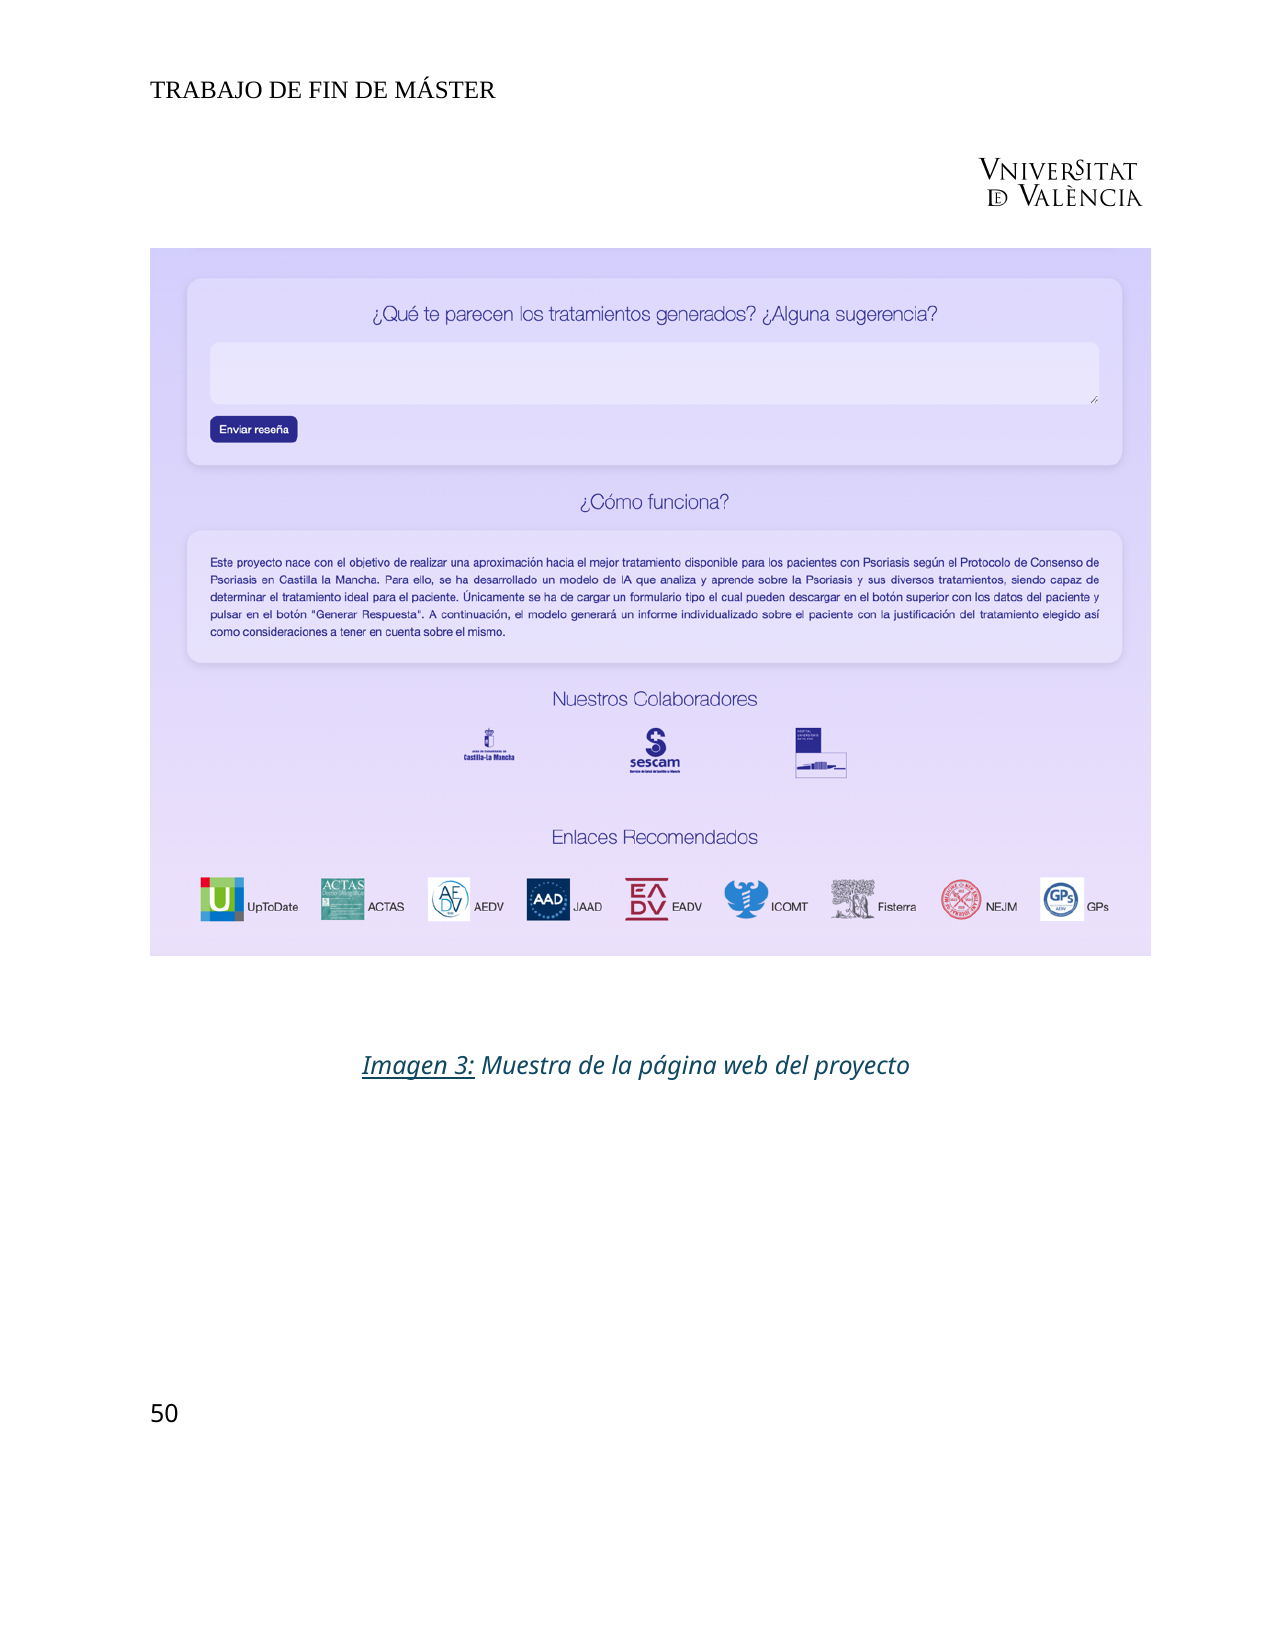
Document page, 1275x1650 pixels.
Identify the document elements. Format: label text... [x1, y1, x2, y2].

picture [968, 146, 1153, 218]
picture [150, 248, 1152, 956]
text Imagen 3: Muestra de la página web del proyecto [150, 1048, 1125, 1082]
